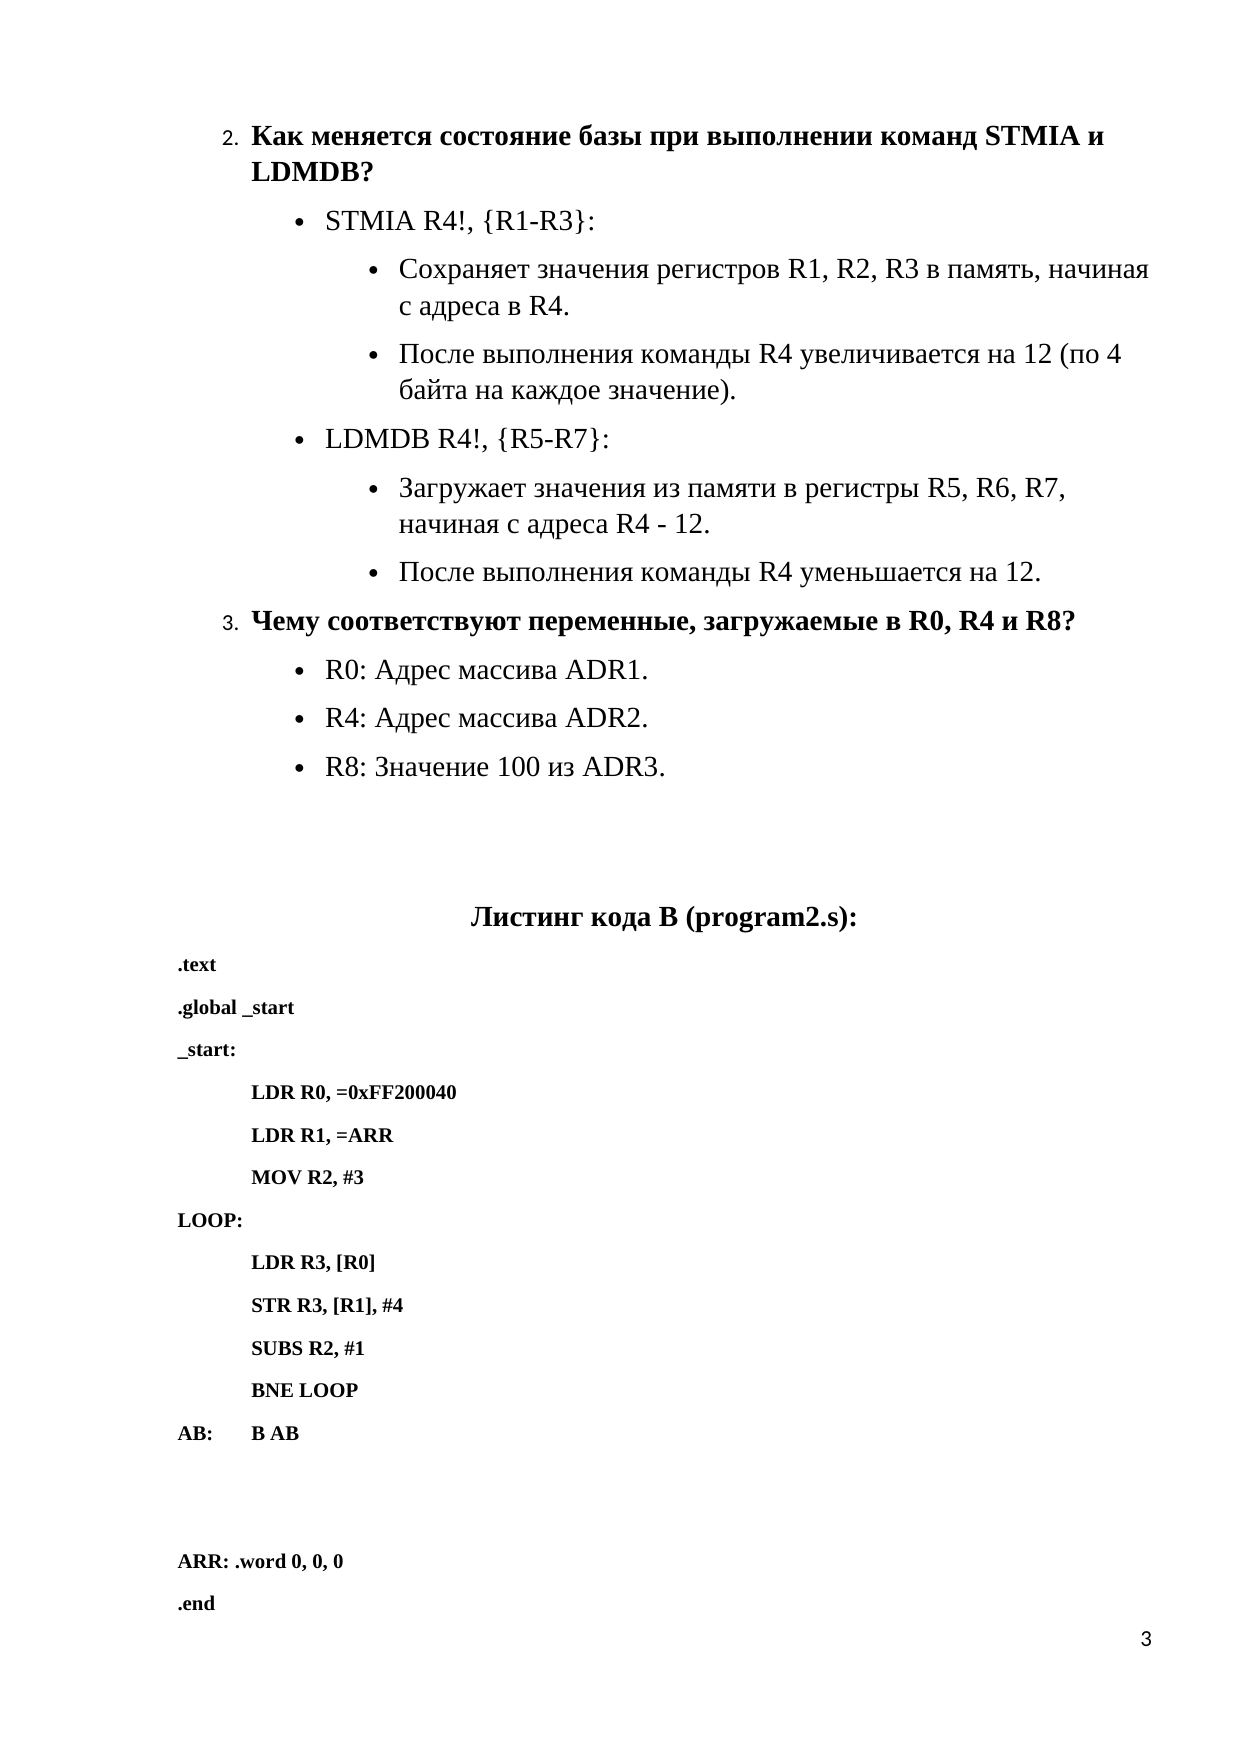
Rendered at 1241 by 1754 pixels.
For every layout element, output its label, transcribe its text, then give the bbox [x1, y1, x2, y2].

list После выполнения команды R4 увеличивается на 12 (по 4 байта на каждое значение). [369, 336, 1152, 406]
list R4: Адрес массива ADR2. [295, 701, 1152, 734]
list LDMDB R4!, {R5-R7}: [295, 421, 1152, 455]
text .text [177, 952, 1152, 976]
list R0: Адрес массива ADR1. [295, 652, 1152, 685]
text AB: B AB [177, 1421, 1152, 1445]
text _start: [177, 1037, 1152, 1061]
list Чему соответствуют переменные, загружаемые в R0, R4 и R8? [222, 603, 1152, 637]
text LDR R1, =ARR [177, 1122, 1152, 1147]
text LOOP: [177, 1208, 1152, 1232]
text MOV R2, #3 [177, 1165, 1152, 1189]
text BNE LOOP [177, 1378, 1152, 1402]
text .global _start [177, 995, 1152, 1019]
list После выполнения команды R4 уменьшается на 12. [369, 554, 1152, 588]
text LDR R0, =0xFF200040 [177, 1080, 1152, 1104]
list Сохраняет значения регистров R1, R2, R3 в память, начиная с адреса в R4. [369, 252, 1152, 321]
list STMIA R4!, {R1-R3}: [295, 203, 1152, 236]
text .end [177, 1591, 1152, 1615]
text LDR R3, [R0] [177, 1250, 1152, 1274]
text STR R3, [R1], #4 [177, 1293, 1152, 1317]
list Загружает значения из памяти в регистры R5, R6, R7, начиная с адреса R4 - 12. [369, 470, 1152, 539]
text SUBS R2, #1 [177, 1336, 1152, 1359]
list R8: Значение 100 из ADR3. [295, 749, 1152, 783]
list Как меняется состояние базы при выполнении команд STMIA и LDMDB? [222, 118, 1152, 188]
text Листинг кода B (program2.s): [177, 899, 1152, 933]
text ARR: .word 0, 0, 0 [177, 1548, 1152, 1573]
